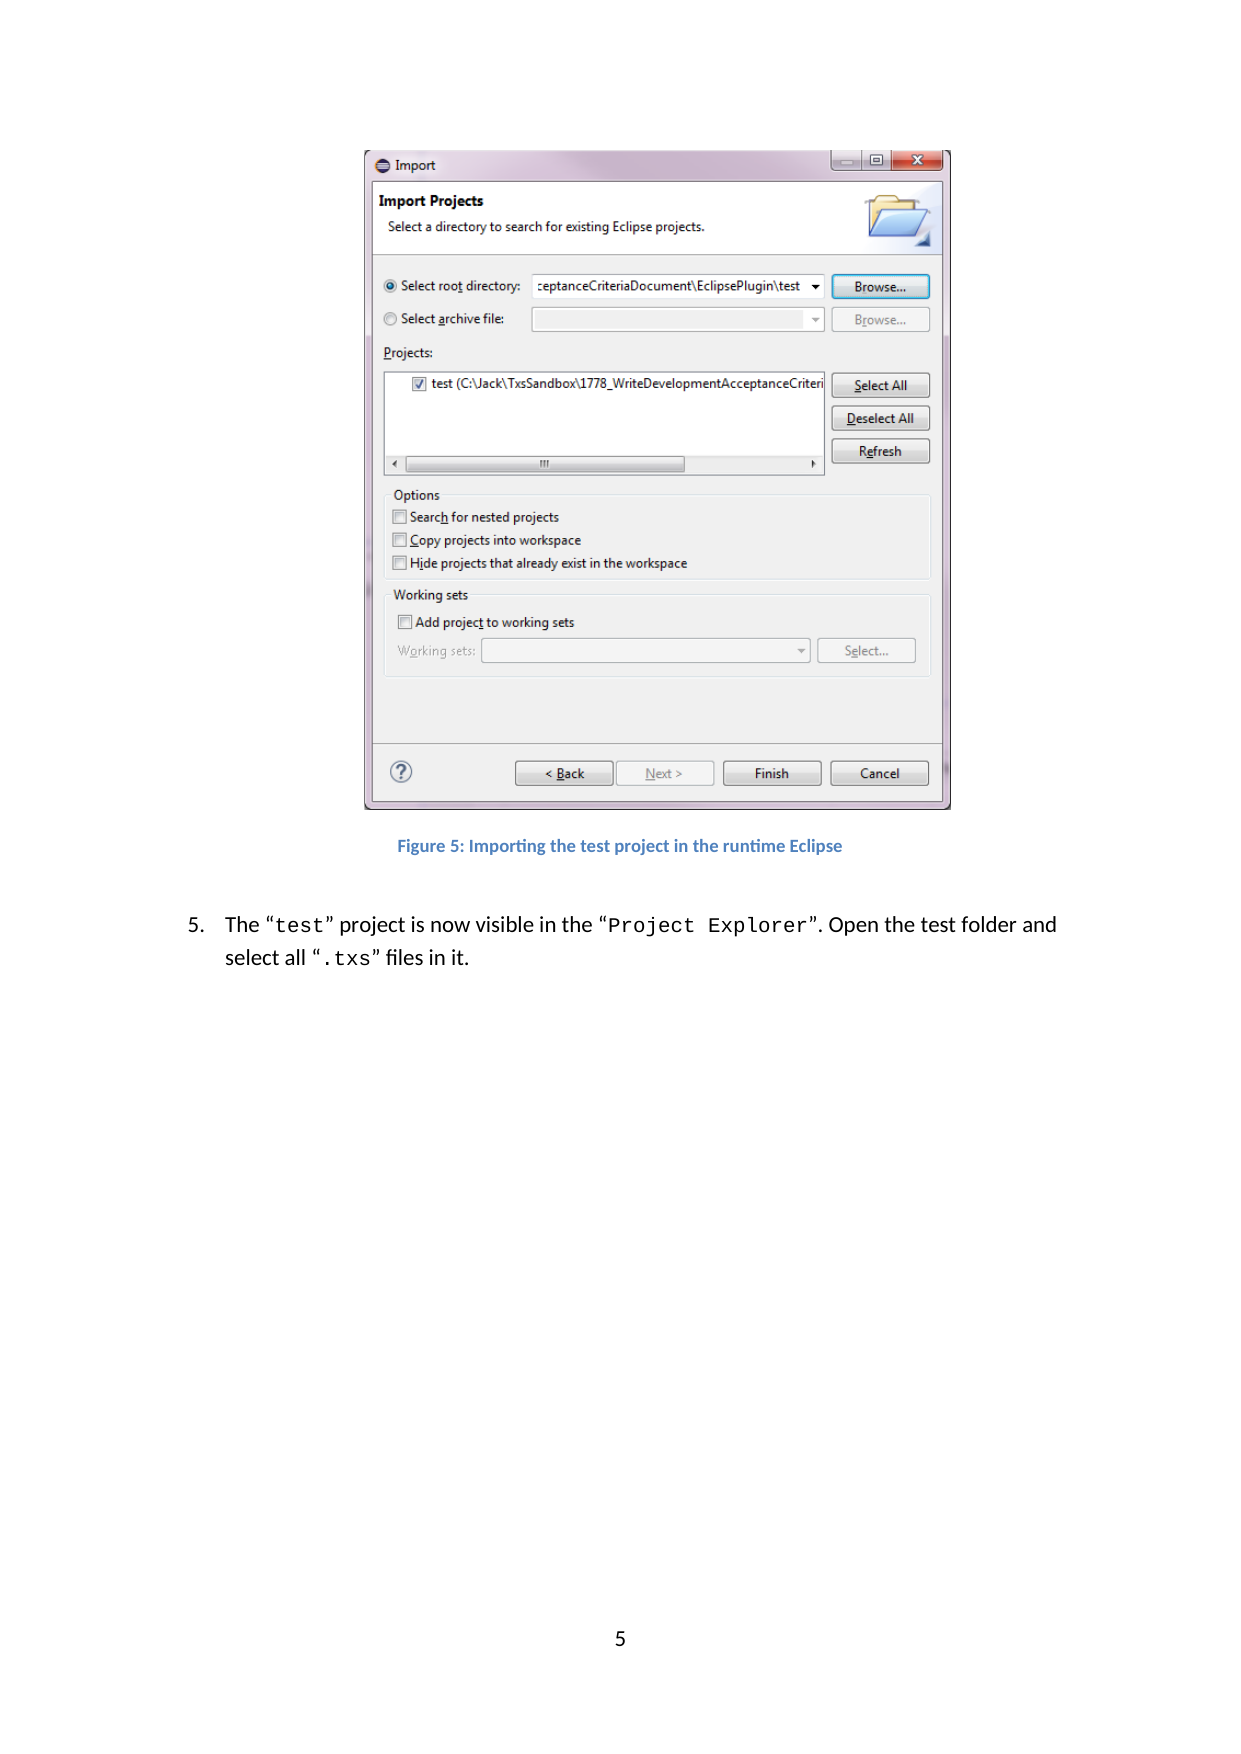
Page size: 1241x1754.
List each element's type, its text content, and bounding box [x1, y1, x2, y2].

text Figure 5: Importing the test project in the runtime Eclipse [150, 835, 1090, 858]
picture [364, 150, 951, 810]
list The “test” project is now visible in the “Project Explorer”. Open the test folder and select all “.txs” files in it. [187, 911, 1090, 972]
